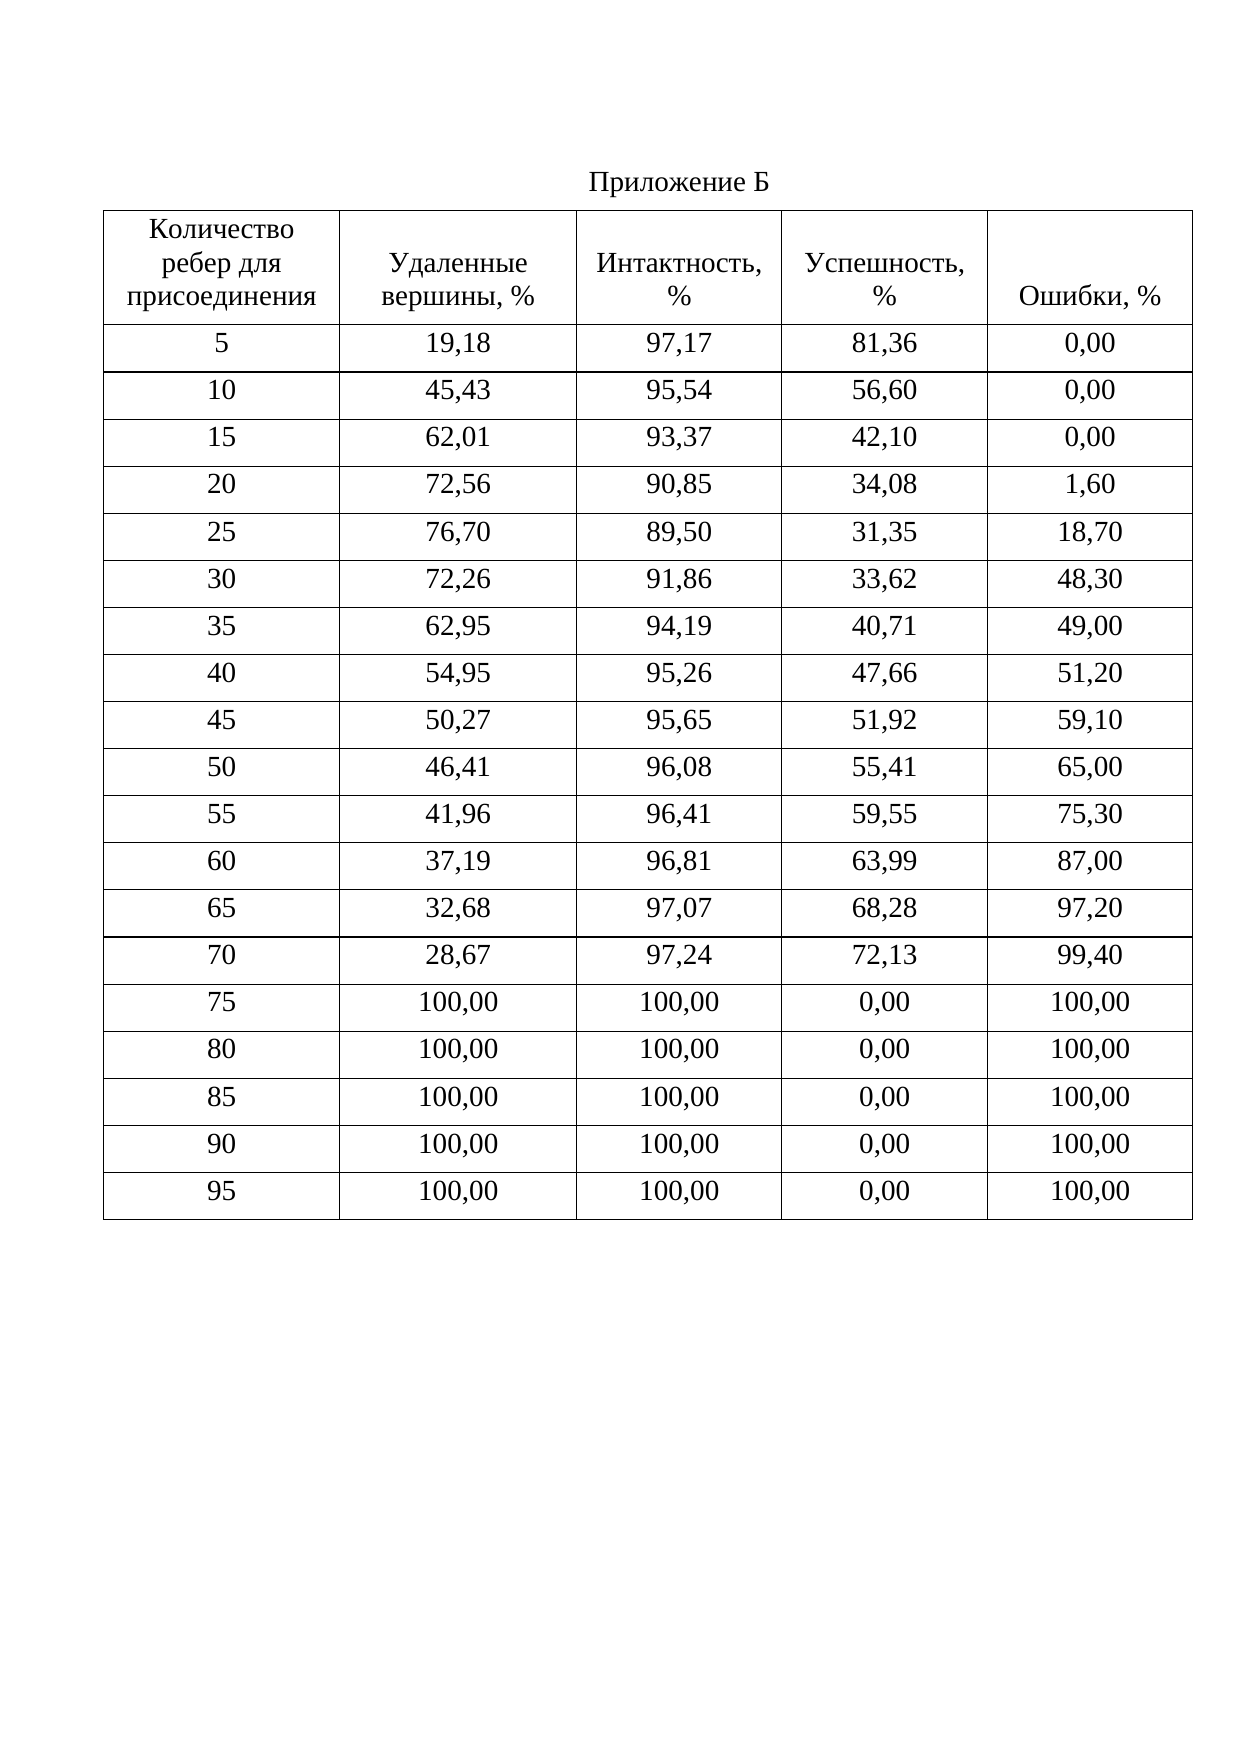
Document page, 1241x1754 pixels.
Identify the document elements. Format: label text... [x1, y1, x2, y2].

table_cell 19,18 [340, 325, 576, 371]
table_cell 59,10 [988, 702, 1192, 748]
table_cell 0,00 [988, 420, 1192, 466]
table_cell 100,00 [340, 1079, 576, 1125]
table_cell 91,86 [577, 561, 781, 607]
table_cell 1,60 [988, 467, 1192, 513]
table_cell 72,13 [782, 938, 987, 983]
table_header Ошибки, % [988, 211, 1192, 324]
table_cell 42,10 [782, 420, 987, 466]
table_header Интактность, % [577, 211, 781, 324]
table_cell 56,60 [782, 373, 987, 418]
table_cell 100,00 [988, 1032, 1192, 1078]
table_cell 0,00 [782, 1173, 987, 1219]
table_cell 97,17 [577, 325, 781, 371]
table_cell 75 [104, 985, 339, 1031]
table_cell 55 [104, 796, 339, 842]
table_cell 70 [104, 938, 339, 983]
table_cell 30 [104, 561, 339, 607]
table_cell 18,70 [988, 514, 1192, 560]
table_cell 50 [104, 749, 339, 795]
table_header Удаленные вершины, % [340, 211, 576, 324]
table_cell 90 [104, 1126, 339, 1172]
table_cell 97,20 [988, 890, 1192, 936]
table_cell 100,00 [340, 1032, 576, 1078]
table_cell 47,66 [782, 655, 987, 701]
table_cell 100,00 [340, 985, 576, 1031]
table_cell 72,26 [340, 561, 576, 607]
table_cell 62,95 [340, 608, 576, 654]
table_cell 95,65 [577, 702, 781, 748]
table_cell 90,85 [577, 467, 781, 513]
table_cell 97,24 [577, 938, 781, 983]
table_cell 65 [104, 890, 339, 936]
table_cell 0,00 [782, 1079, 987, 1125]
table_cell 63,99 [782, 843, 987, 889]
table_cell 87,00 [988, 843, 1192, 889]
table_cell 51,20 [988, 655, 1192, 701]
table_header Количество ребер для присоединения [104, 211, 339, 324]
table_cell 54,95 [340, 655, 576, 701]
table_cell 94,19 [577, 608, 781, 654]
table_cell 100,00 [340, 1126, 576, 1172]
table_cell 96,81 [577, 843, 781, 889]
table_cell 48,30 [988, 561, 1192, 607]
table_cell 60 [104, 843, 339, 889]
table_cell 25 [104, 514, 339, 560]
table_cell 100,00 [577, 1173, 781, 1219]
table_cell 50,27 [340, 702, 576, 748]
table_cell 45,43 [340, 373, 576, 418]
table_cell 100,00 [577, 1032, 781, 1078]
table_header Успешность, % [782, 211, 987, 324]
table_cell 5 [104, 325, 339, 371]
table_cell 40 [104, 655, 339, 701]
table_cell 62,01 [340, 420, 576, 466]
table_cell 45 [104, 702, 339, 748]
table_cell 100,00 [577, 1126, 781, 1172]
table_cell 15 [104, 420, 339, 466]
table_cell 34,08 [782, 467, 987, 513]
table_cell 89,50 [577, 514, 781, 560]
table_cell 20 [104, 467, 339, 513]
table_cell 40,71 [782, 608, 987, 654]
table_cell 99,40 [988, 938, 1192, 983]
table_cell 100,00 [988, 1079, 1192, 1125]
table_cell 0,00 [988, 325, 1192, 371]
table_cell 96,41 [577, 796, 781, 842]
table_cell 0,00 [782, 1126, 987, 1172]
table_cell 33,62 [782, 561, 987, 607]
table_cell 100,00 [988, 985, 1192, 1031]
table_cell 37,19 [340, 843, 576, 889]
table_cell 32,68 [340, 890, 576, 936]
table_cell 80 [104, 1032, 339, 1078]
table_cell 0,00 [782, 1032, 987, 1078]
table_cell 93,37 [577, 420, 781, 466]
table_cell 100,00 [988, 1126, 1192, 1172]
table_cell 72,56 [340, 467, 576, 513]
table_cell 35 [104, 608, 339, 654]
table_cell 0,00 [782, 985, 987, 1031]
table_cell 97,07 [577, 890, 781, 936]
table_cell 0,00 [988, 373, 1192, 418]
table_cell 95,54 [577, 373, 781, 418]
table_cell 100,00 [340, 1173, 576, 1219]
table_cell 100,00 [577, 1079, 781, 1125]
table_cell 10 [104, 373, 339, 418]
table_cell 65,00 [988, 749, 1192, 795]
table_cell 59,55 [782, 796, 987, 842]
table_cell 31,35 [782, 514, 987, 560]
table_cell 95,26 [577, 655, 781, 701]
table_cell 46,41 [340, 749, 576, 795]
table_cell 81,36 [782, 325, 987, 371]
table_cell 49,00 [988, 608, 1192, 654]
table_cell 85 [104, 1079, 339, 1125]
table_cell 68,28 [782, 890, 987, 936]
text Приложение Б [177, 164, 1181, 198]
table_cell 96,08 [577, 749, 781, 795]
table_cell 75,30 [988, 796, 1192, 842]
table_cell 55,41 [782, 749, 987, 795]
table_cell 51,92 [782, 702, 987, 748]
table_cell 41,96 [340, 796, 576, 842]
table_cell 100,00 [577, 985, 781, 1031]
table_cell 95 [104, 1173, 339, 1219]
table_cell 100,00 [988, 1173, 1192, 1219]
table_cell 76,70 [340, 514, 576, 560]
table_cell 28,67 [340, 938, 576, 983]
